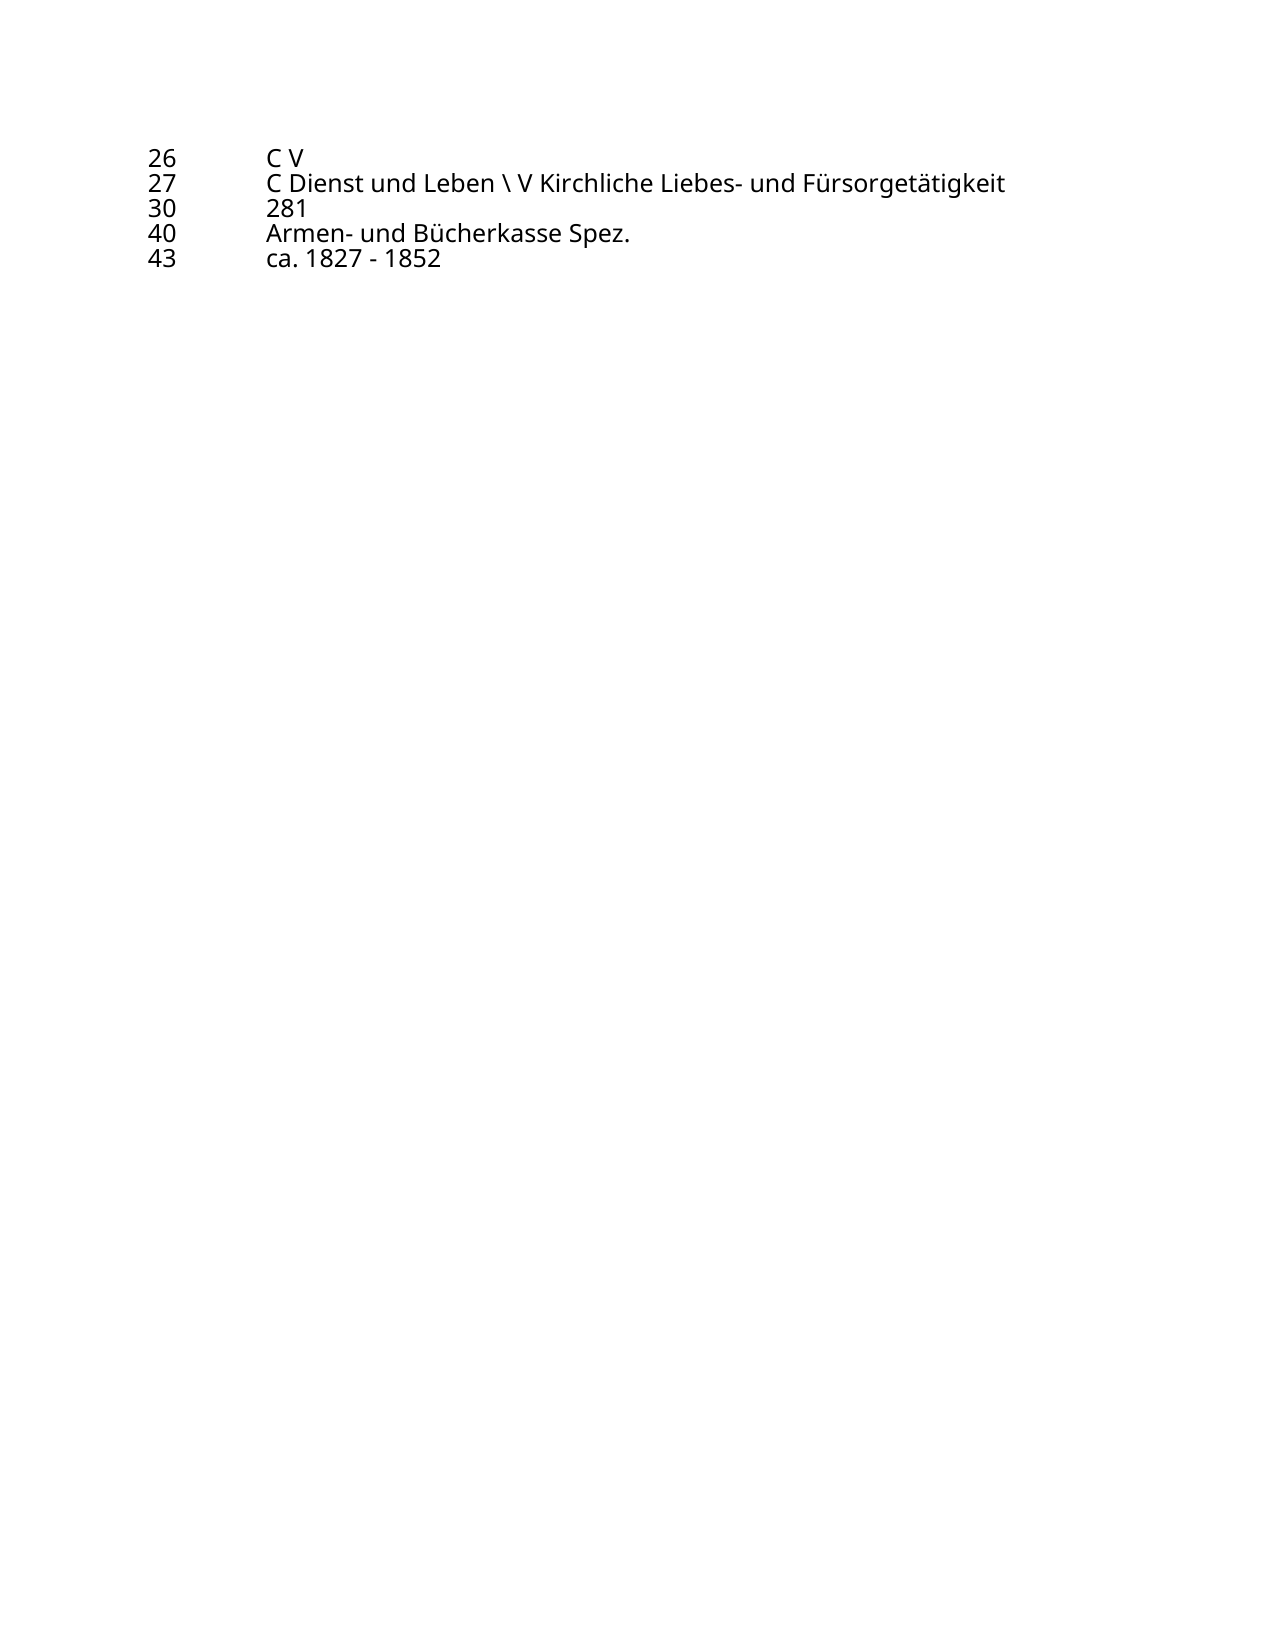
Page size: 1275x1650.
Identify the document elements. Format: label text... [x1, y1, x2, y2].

text 27 C Dienst und Leben \ V Kirchliche Liebes- und Fürsorgetätigkeit [148, 173, 1127, 198]
text 43 ca. 1827 - 1852 [148, 248, 1127, 273]
text 30 281 [148, 198, 1127, 223]
text 26 C V [148, 148, 1127, 173]
text 40 Armen- und s[Bücherkasse]s Spez. [148, 223, 1127, 248]
